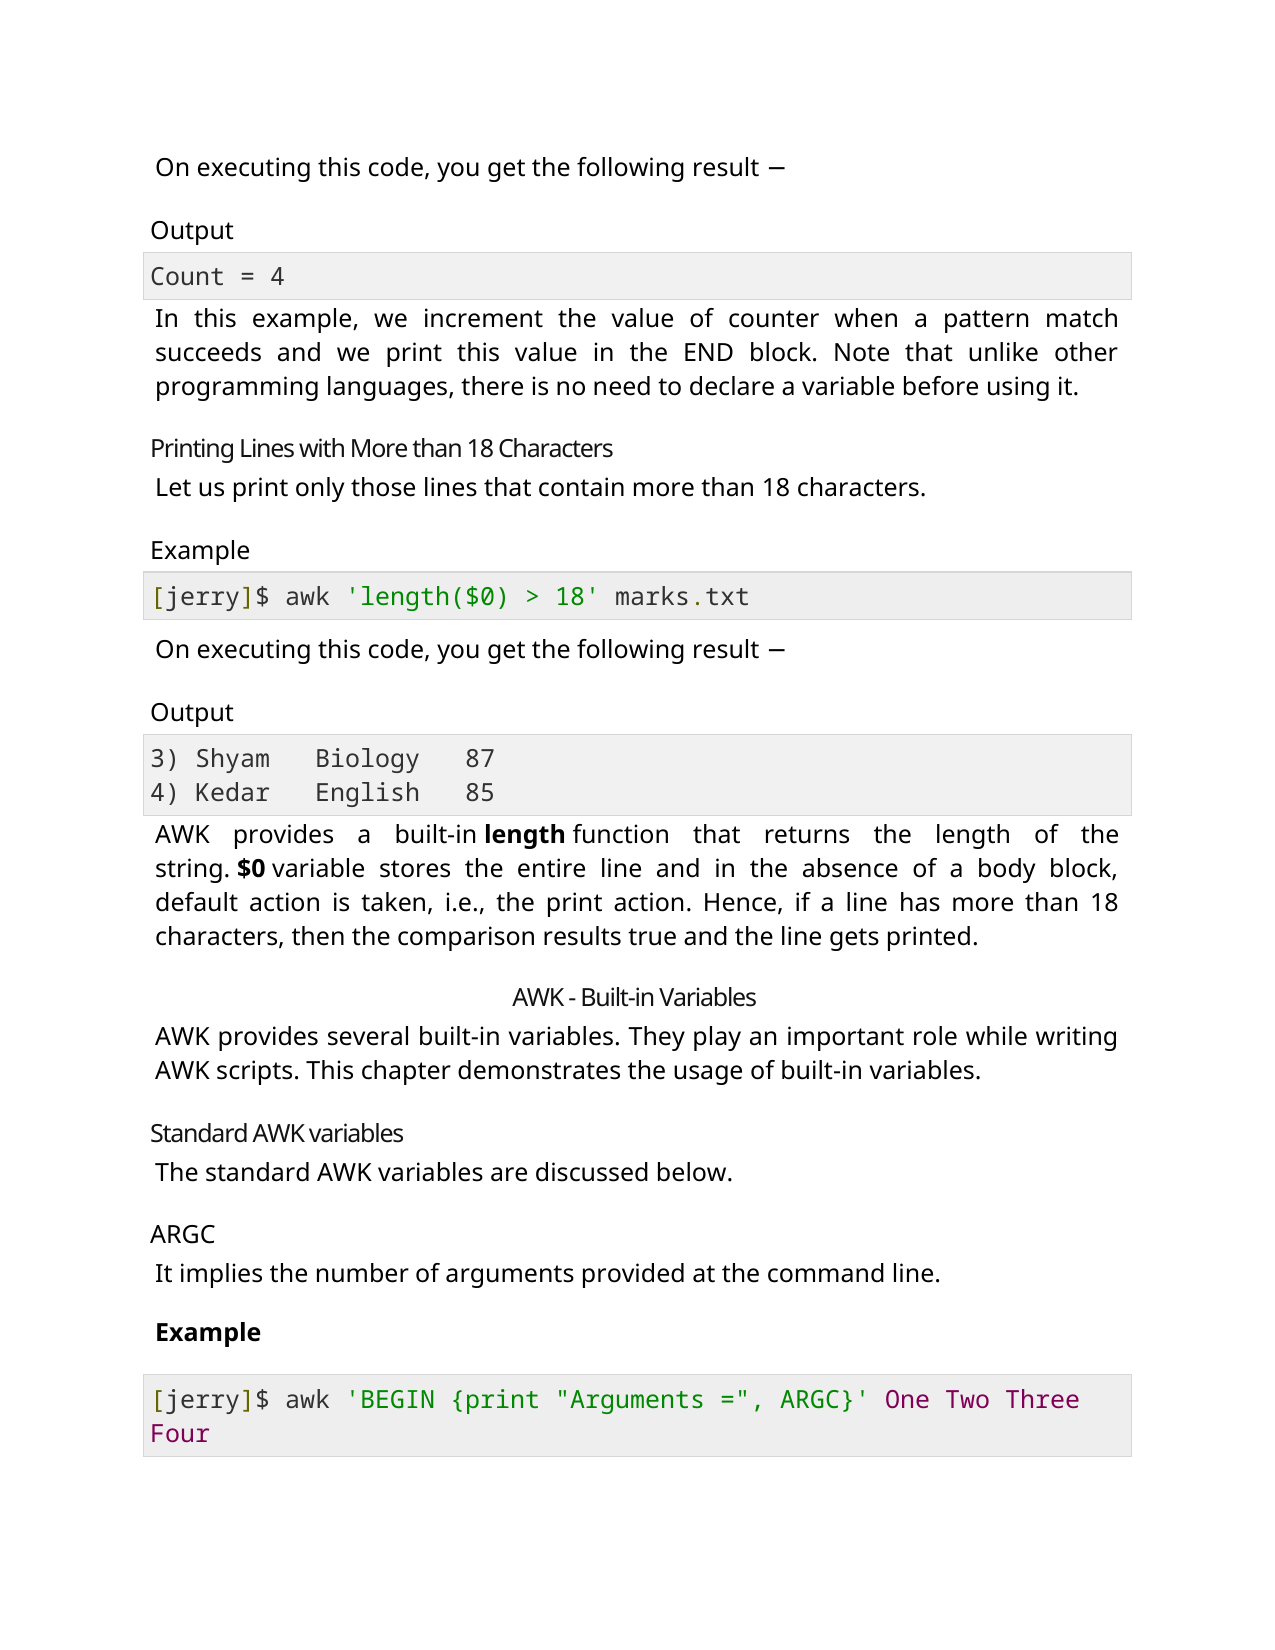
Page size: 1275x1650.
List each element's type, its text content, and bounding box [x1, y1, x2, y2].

text Count = 4 [144, 253, 1131, 299]
subtitle Output [150, 691, 1120, 729]
subtitle ARGC [150, 1213, 1120, 1251]
subtitle Printing Lines with More than 18 Characters [150, 427, 1120, 465]
subtitle Standard AWK variables [150, 1112, 1120, 1149]
text On executing this code, you get the following result − [155, 150, 1120, 184]
text 4) Kedar English 85 [144, 768, 1131, 815]
text 3) Shyam Biology 87 [144, 735, 1131, 768]
text [jerry]$ awk 'length($0) > 18' marks.txt [144, 573, 1131, 619]
text The standard AWK variables are discussed below. [155, 1154, 1120, 1188]
text [jerry]$ awk 'BEGIN {print "Arguments =", ARGC}' One Two Three Four [144, 1375, 1131, 1456]
text In this example, we increment the value of counter when a pattern match succeeds and we print this value in the END block. Note that unlike other programming languages, there is no need to declare a variable before using it. [155, 300, 1120, 402]
text It implies the number of arguments provided at the command line. [155, 1256, 1120, 1290]
text On executing this code, you get the following result − [155, 632, 1120, 666]
text AWK provides a built-in length function that returns the length of the string. $0 variable stores the entire line and in the absence of a body block, default action is taken, i.e., the print action. Hence, if a line has more than 18 characters, then the comparison results true and the line gets printed. [155, 816, 1120, 953]
text Let us print only those lines that contain more than 18 characters. [155, 470, 1120, 504]
subtitle AWK - Built-in Variables [150, 978, 1120, 1014]
text AWK provides several built-in variables. They play an important role while writing AWK scripts. This chapter demonstrates the usage of built-in variables. [155, 1019, 1120, 1087]
subtitle Example [150, 529, 1120, 566]
subtitle Output [150, 209, 1120, 247]
text Example [155, 1315, 1120, 1349]
